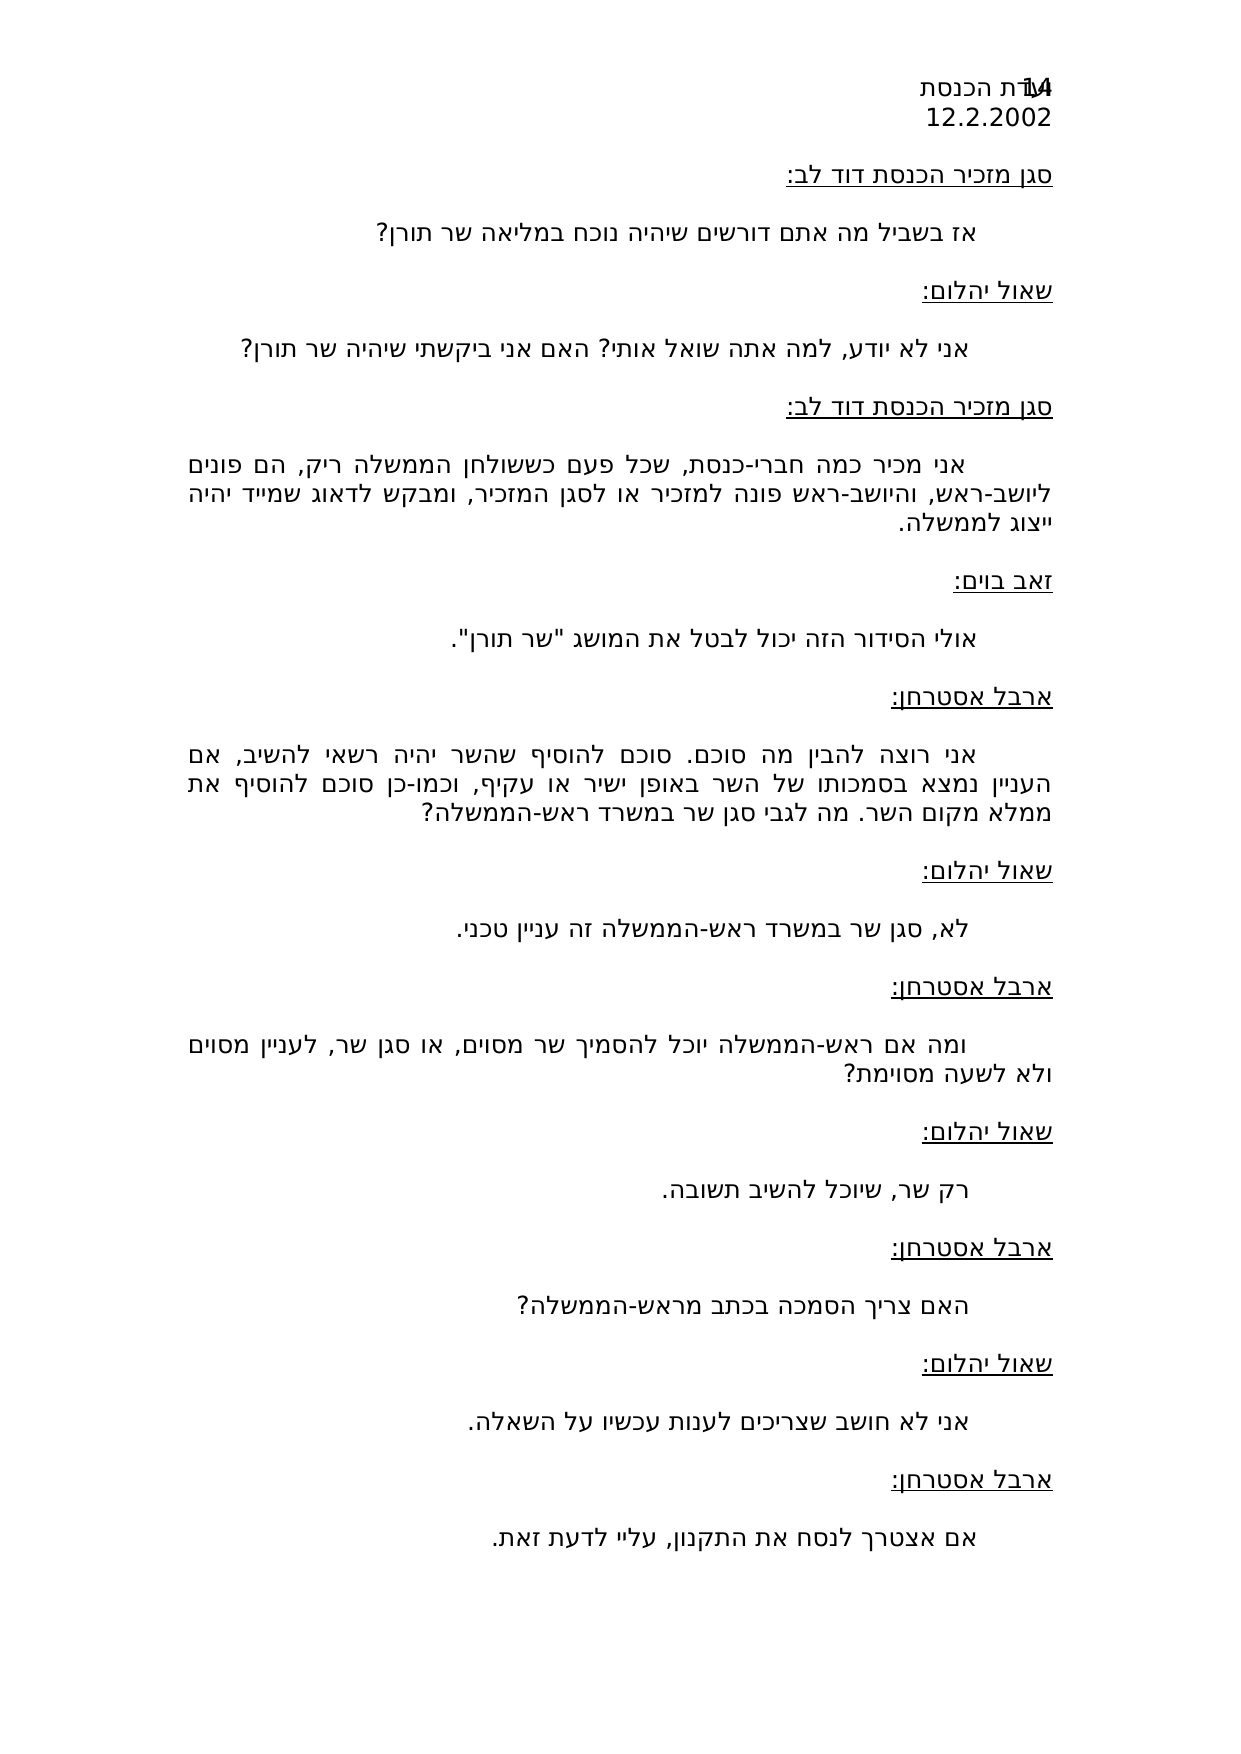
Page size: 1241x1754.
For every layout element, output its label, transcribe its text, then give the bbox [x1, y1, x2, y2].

text סגן מזכיר הכנסת דוד לב: [187, 161, 1053, 190]
text לא, סגן שר במשרד ראש-הממשלה זה עניין טכני. [187, 914, 1053, 943]
text רק שר, שיוכל להשיב תשובה. [187, 1175, 1053, 1204]
text אני רוצה להבין מה סוכם. סוכם להוסיף שהשר יהיה רשאי להשיב, אם העניין נמצא בסמכותו של השר באופן ישיר או עקיף, וכמו-כן סוכם להוסיף את ממלא מקום השר. מה לגבי סגן שר במשרד ראש-הממשלה? [187, 740, 1053, 828]
text אולי הסידור הזה יכול לבטל את המושג "שר תורן". [187, 624, 1053, 653]
text ארבל אסטרחן: [187, 972, 1053, 1001]
text אני מכיר כמה חברי-כנסת, שכל פעם כששולחן הממשלה ריק, הם פונים ליושב-ראש, והיושב-ראש פונה למזכיר או לסגן המזכיר, ומבקש לדאוג שמייד יהיה ייצוג לממשלה. [187, 450, 1053, 538]
text אם אצטרך לנסח את התקנון, עליי לדעת זאת. [187, 1523, 1053, 1552]
text האם צריך הסמכה בכתב מראש-הממשלה? [187, 1291, 1053, 1320]
text אני לא יודע, למה אתה שואל אותי? האם אני ביקשתי שיהיה שר תורן? [187, 334, 1053, 363]
text ומה אם ראש-הממשלה יוכל להסמיך שר מסוים, או סגן שר, לעניין מסוים ולא לשעה מסוימת? [187, 1030, 1053, 1088]
text אז בשביל מה אתם דורשים שיהיה נוכח במליאה שר תורן? [187, 218, 1053, 248]
text ארבל אסטרחן: [187, 682, 1053, 711]
text שאול יהלום: [187, 1117, 1053, 1146]
text שאול יהלום: [187, 276, 1053, 306]
text שאול יהלום: [187, 1349, 1053, 1378]
text אני לא חושב שצריכים לענות עכשיו על השאלה. [187, 1407, 1053, 1436]
text סגן מזכיר הכנסת דוד לב: [187, 392, 1053, 421]
text ארבל אסטרחן: [187, 1233, 1053, 1262]
text שאול יהלום: [187, 856, 1053, 886]
text ארבל אסטרחן: [187, 1465, 1053, 1494]
text זאב בוים: [187, 566, 1053, 596]
